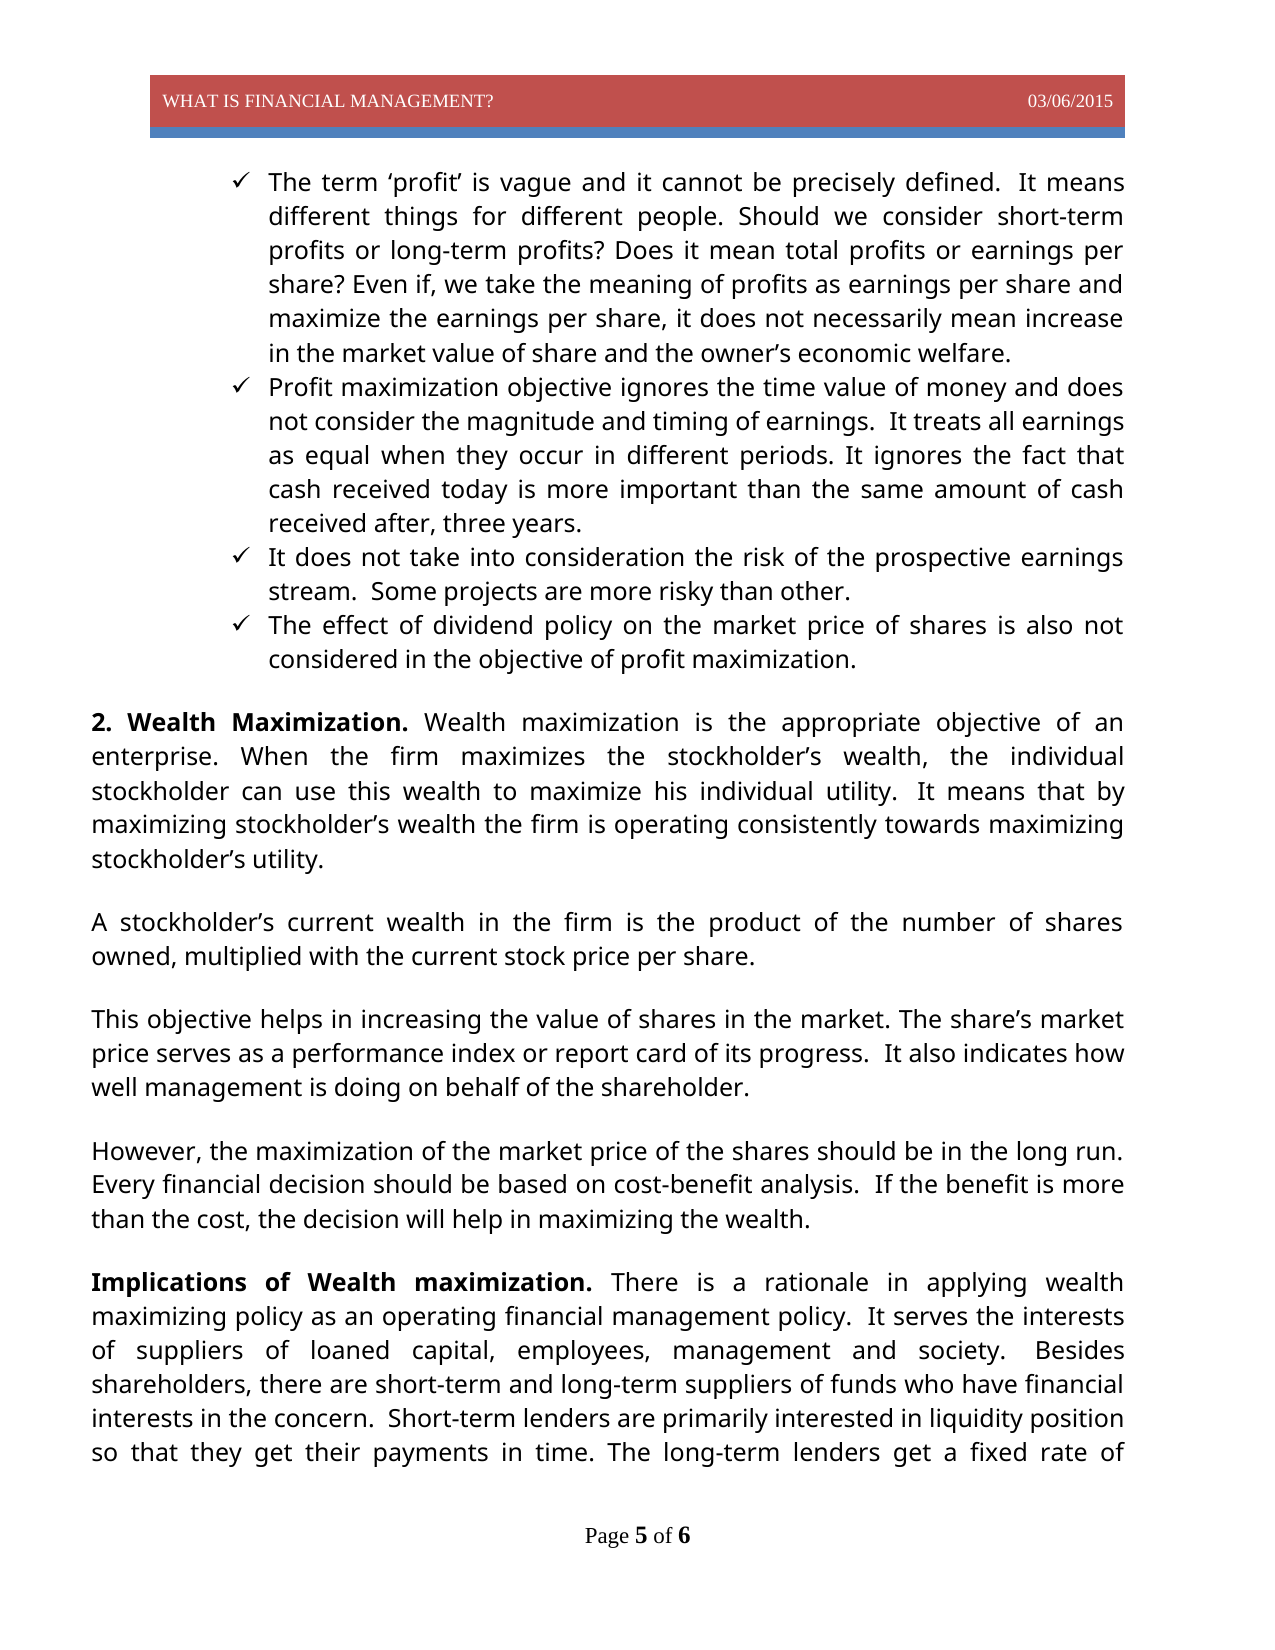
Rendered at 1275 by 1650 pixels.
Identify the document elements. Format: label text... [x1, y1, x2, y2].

text This objective helps in increasing the value of shares in the market. The share’s market price serves as a performance index or report card of its progress. It also indicates how well management is doing on behalf of the shareholder. [91, 1002, 1125, 1104]
list It does not take into consideration the risk of the prospective earnings stream. Some projects are more risky than other. [231, 539, 1125, 608]
list Profit maximization objective ignores the time value of money and does not consider the magnitude and timing of earnings. It treats all earnings as equal when they occur in different periods. It ignores the fact that cash received today is more important than the same amount of cash received after, three years. [231, 369, 1125, 539]
text 2. Wealth Maximization. Wealth maximization is the appropriate objective of an enterprise. When the firm maximizes the stockholder’s wealth, the individual stockholder can use this wealth to maximize his individual utility. It means that by maximizing stockholder’s wealth the firm is operating consistently towards maximizing stockholder’s utility. [91, 705, 1125, 875]
list The term ‘profit’ is vague and it cannot be precisely defined. It means different things for different people. Should we consider short-term profits or long-term profits? Does it mean total profits or earnings per share? Even if, we take the meaning of profits as earnings per share and maximize the earnings per share, it does not necessarily mean increase in the market value of share and the owner’s economic welfare. [231, 165, 1125, 369]
text However, the maximization of the market price of the shares should be in the long run. Every financial decision should be based on cost-benefit analysis. If the benefit is more than the cost, the decision will help in maximizing the wealth. [91, 1133, 1125, 1235]
list The effect of dividend policy on the market price of shares is also not considered in the objective of profit maximization. [231, 608, 1125, 676]
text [91, 1264, 1125, 1469]
text A stockholder’s current wealth in the firm is the product of the number of shares owned, multiplied with the current stock price per share. [91, 904, 1125, 973]
